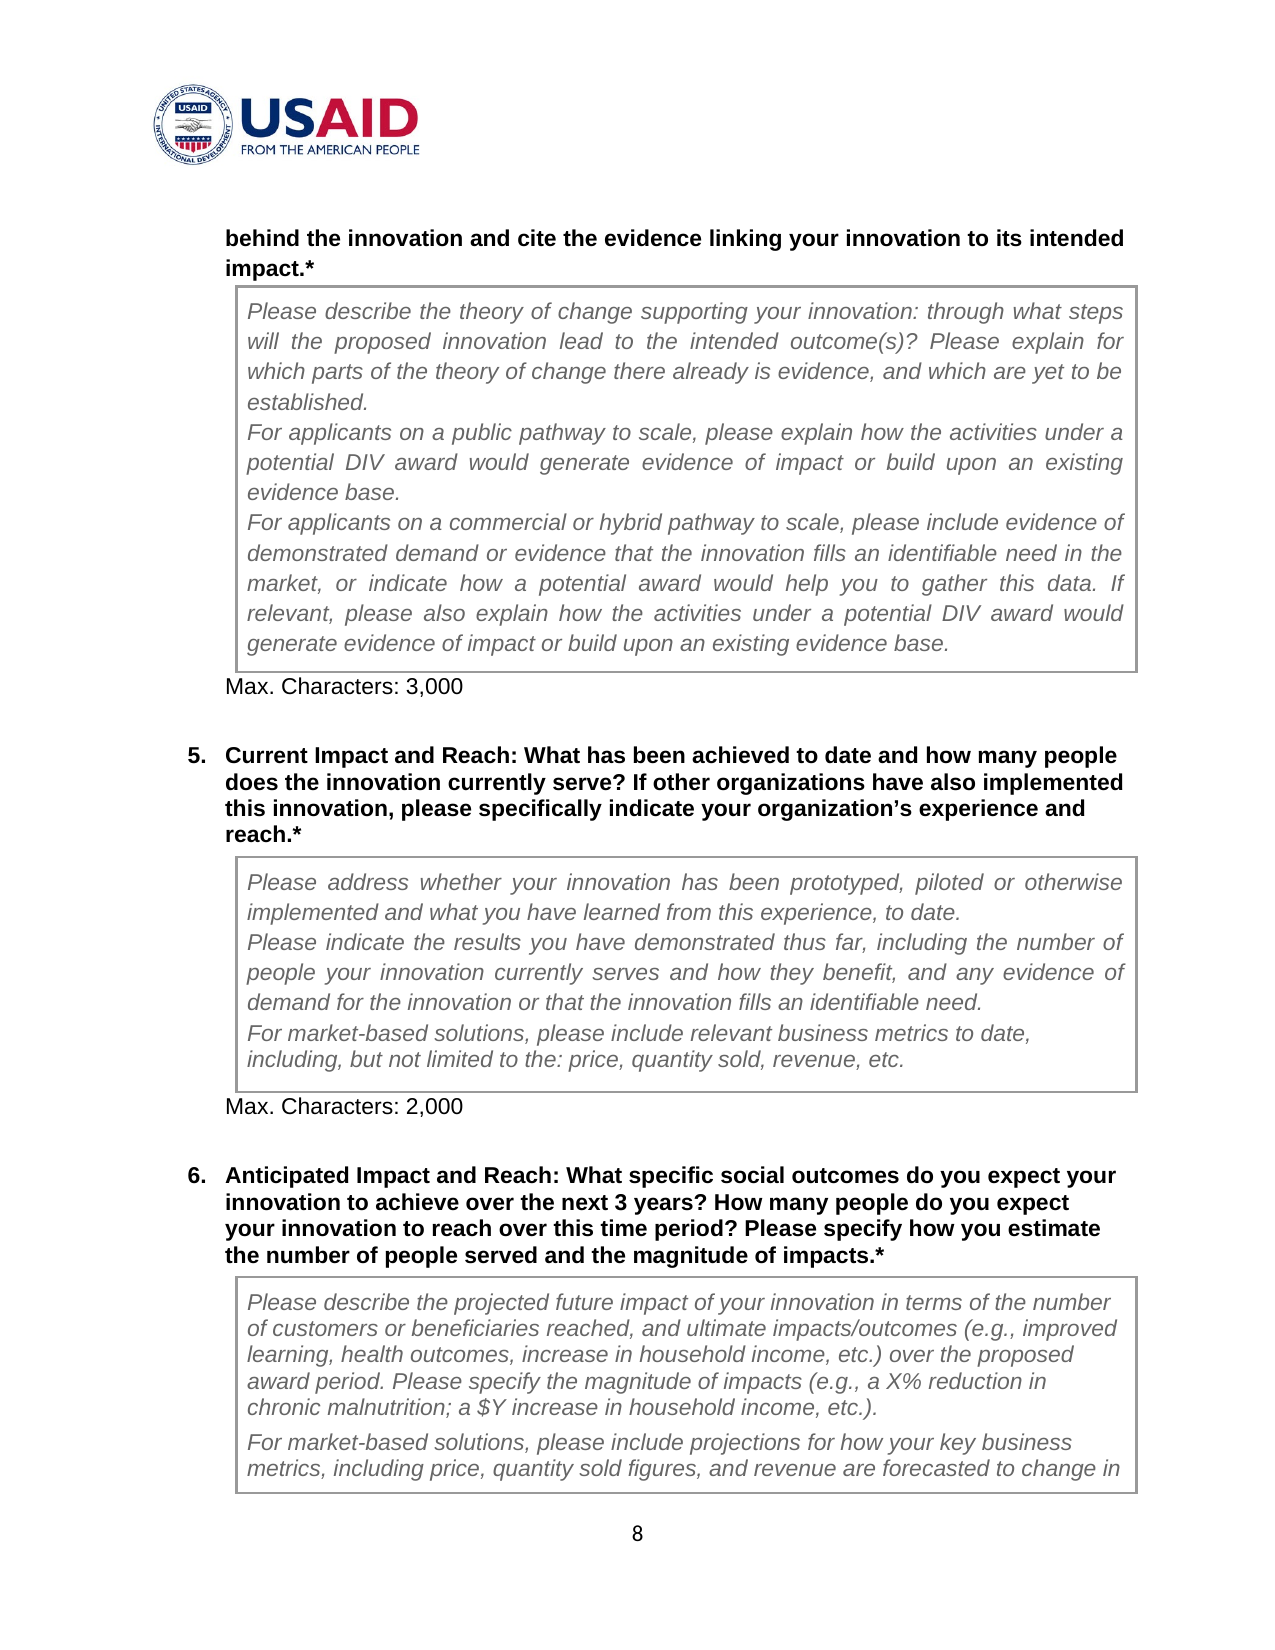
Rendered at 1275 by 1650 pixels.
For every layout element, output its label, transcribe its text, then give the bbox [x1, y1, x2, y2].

list Anticipated Impact and Reach: What specific social outcomes do you expect your innovation to achieve over the next 3 years? How many people do you expect your innovation to reach over this time period? Please specify how you estimate the number of people served and the magnitude of impacts.* [187, 1162, 1125, 1268]
picture [150, 75, 426, 171]
list Current Impact and Reach: What has been achieved to date and how many people does the innovation currently serve? If other organizations have also implemented this innovation, please specifically indicate your organization’s experience and reach.* [187, 742, 1125, 848]
table_header Please describe the theory of change supporting your innovation: through what steps will the proposed innovation lead to the intended outcome(s)? Please explain for which parts of the theory of change there already is evidence, and which are yet to be established. For applicants on a public pathway to scale, please explain how the activities under a potential DIV award would generate evidence of impact or build upon an existing evidence base. For applicants on a commercial or hybrid pathway to scale, please include evidence of demonstrated demand or evidence that the innovation fills an identifiable need in the market, or indicate how a potential award would help you to gather this data. If relevant, please also explain how the activities under a potential DIV award would generate evidence of impact or build upon an existing evidence base. [238, 288, 1135, 671]
text Max. Characters: 3,000 [150, 673, 1125, 699]
table_header Please address whether your innovation has been prototyped, piloted or otherwise implemented and what you have learned from this experience, to date. Please indicate the results you have demonstrated thus far, including the number of people your innovation currently serves and how they benefit, and any evidence of demand for the innovation or that the innovation fills an identifiable need. For market-based solutions, please include relevant business metrics to date, including, but not limited to the: price, quantity sold, revenue, etc. [238, 858, 1135, 1091]
text Max. Characters: 2,000 [150, 1093, 1125, 1119]
